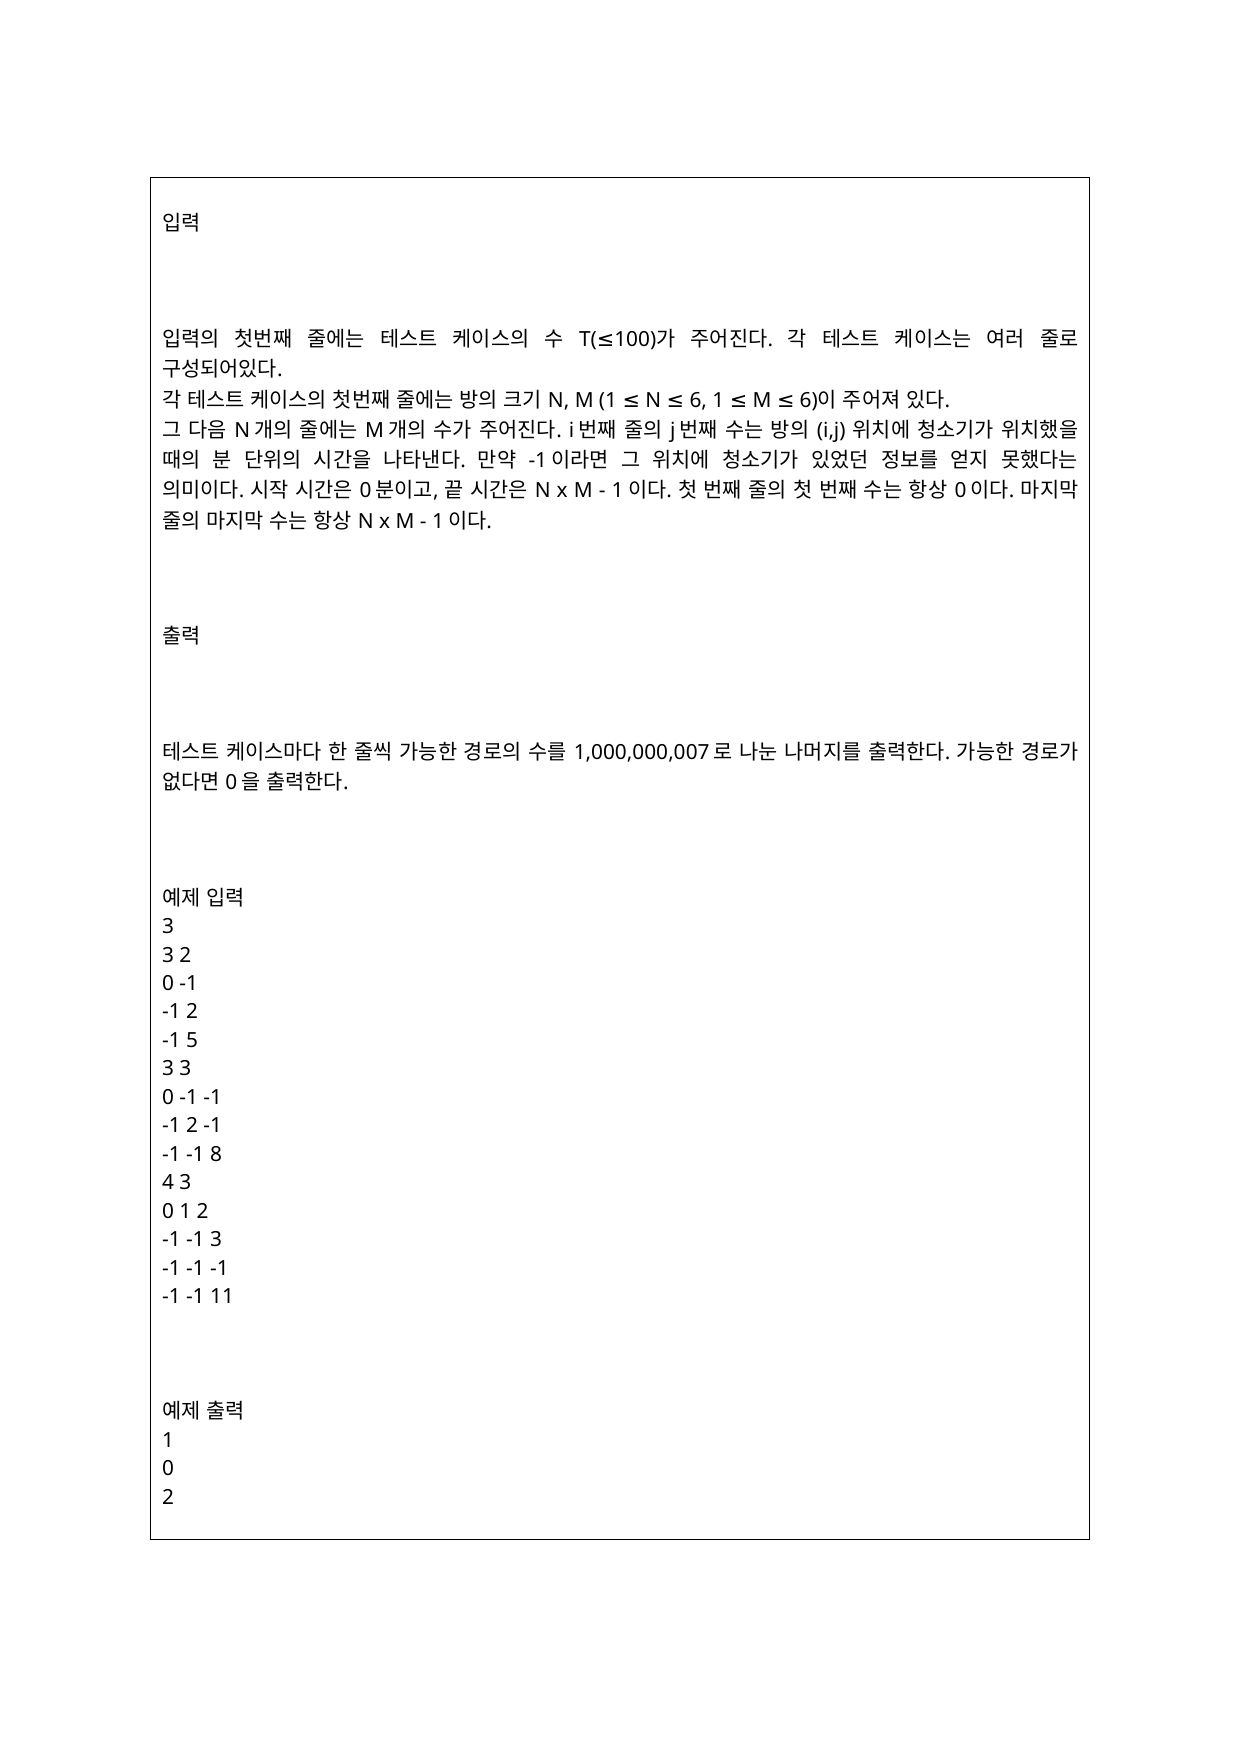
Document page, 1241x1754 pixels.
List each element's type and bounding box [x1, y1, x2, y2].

table_header [151, 178, 1089, 1539]
